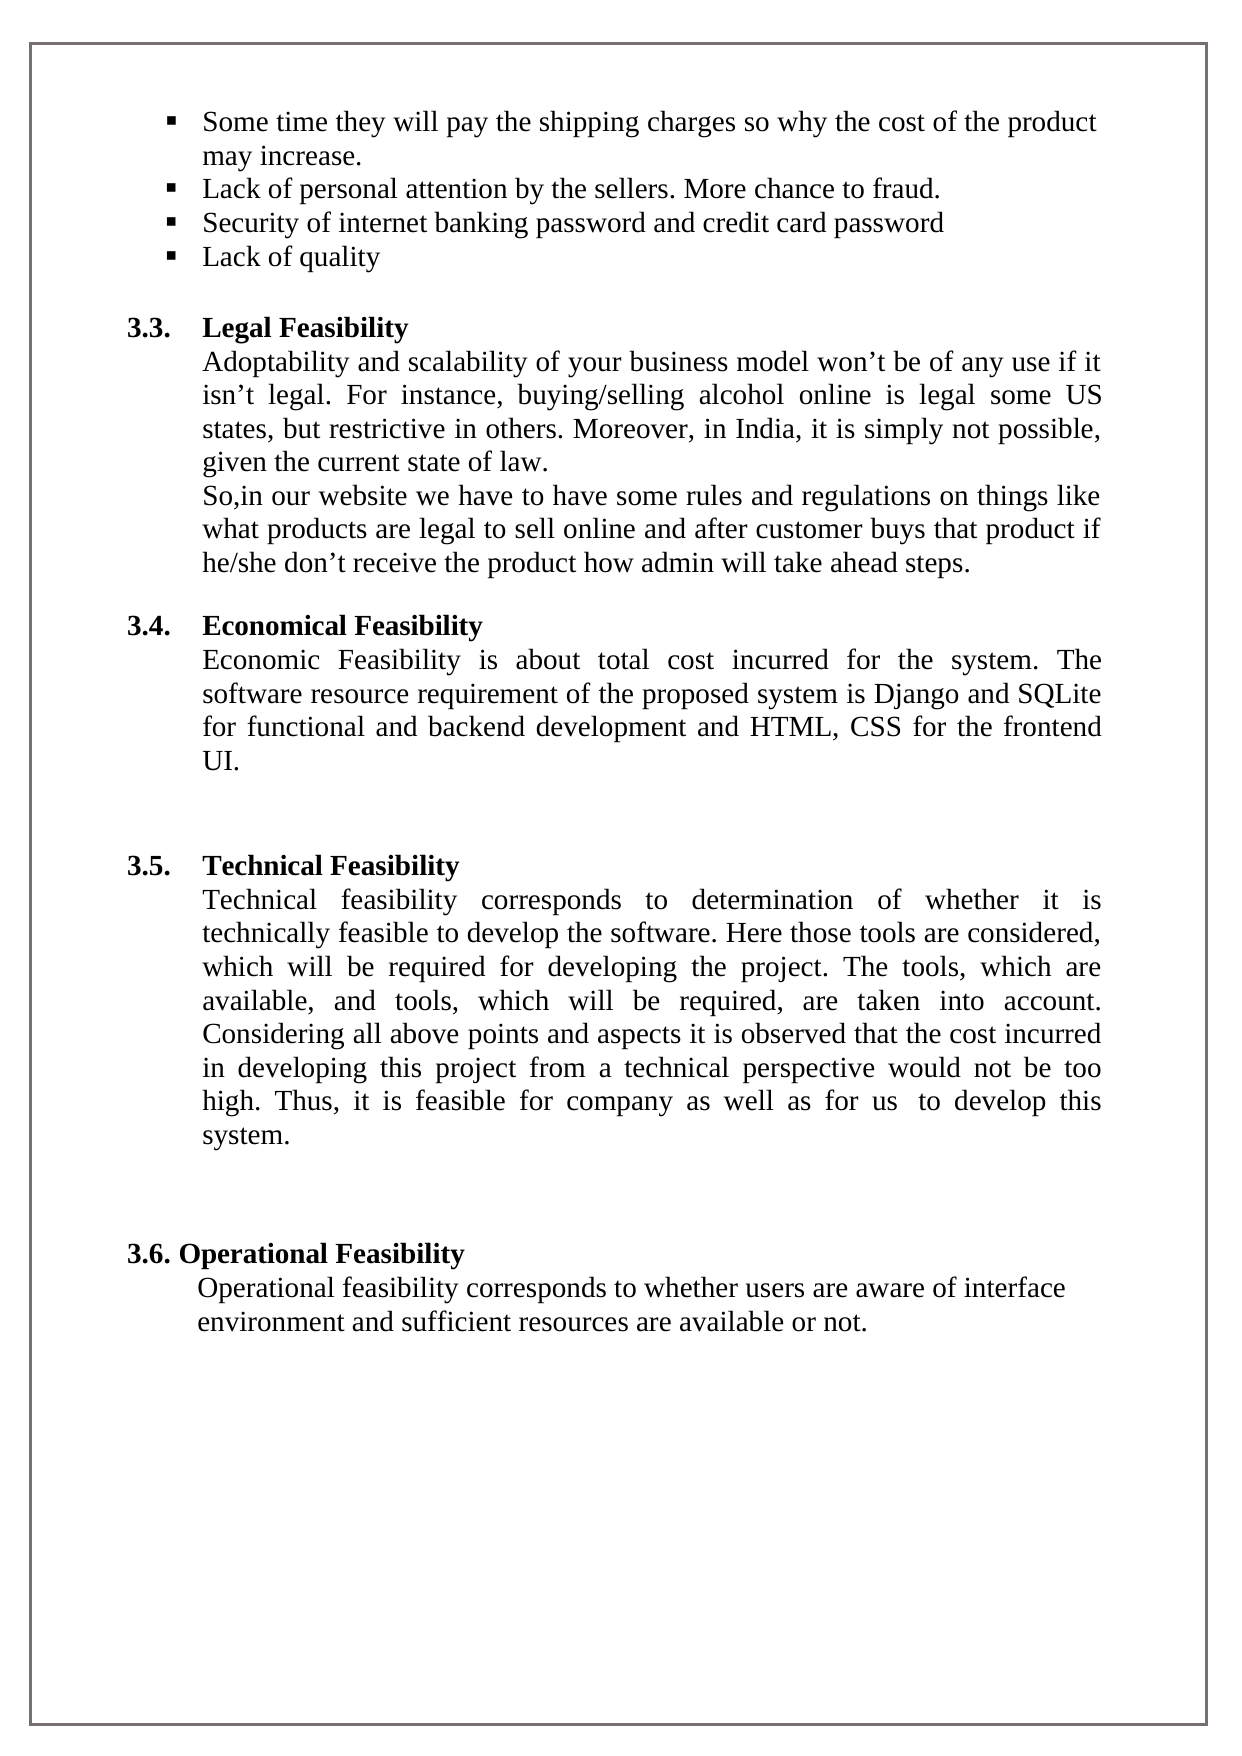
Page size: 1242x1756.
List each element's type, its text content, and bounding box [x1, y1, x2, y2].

subtitle Economical Feasibility [127, 609, 1194, 642]
subtitle Legal Feasibility [127, 310, 1194, 344]
list Lack of quality [164, 239, 1194, 272]
list Some time they will pay the shipping charges so why the cost of the product may increase. [164, 104, 1102, 172]
text So,in our website we have to have some rules and regulations on things like what products are legal to sell online and after customer buys that product if he/she don’t receive the product how admin will take ahead steps. [202, 478, 1102, 578]
text Economic Feasibility is about total cost incurred for the system. The software resource requirement of the proposed system is Django and SQLite for functional and backend development and HTML, CSS for the frontend UI. [202, 642, 1102, 777]
subtitle Operational Feasibility [127, 1237, 1194, 1270]
list Lack of personal attention by the sellers. More chance to fraud. [164, 172, 1194, 205]
list Security of internet banking password and credit card password [164, 205, 1194, 239]
subtitle Technical Feasibility [127, 848, 1194, 882]
text Technical feasibility corresponds to determination of whether it is technically feasible to develop the software. Here those tools are considered, which will be required for developing the project. The tools, which are available, and tools, which will be required, are taken into account. Considering all above points and aspects it is observed that the cost incurred in developing this project from a technical perspective would not be too high. Thus, it is feasible for company as well as for us to develop this system. [202, 882, 1102, 1150]
text Adoptability and scalability of your business model won’t be of any use if it isn’t legal. For instance, buying/selling alcohol online is legal some US states, but restrictive in others. Moreover, in India, it is simply not possible, given the current state of law. [202, 344, 1102, 478]
text Operational feasibility corresponds to whether users are aware of interface environment and sufficient resources are available or not. [197, 1270, 1068, 1337]
